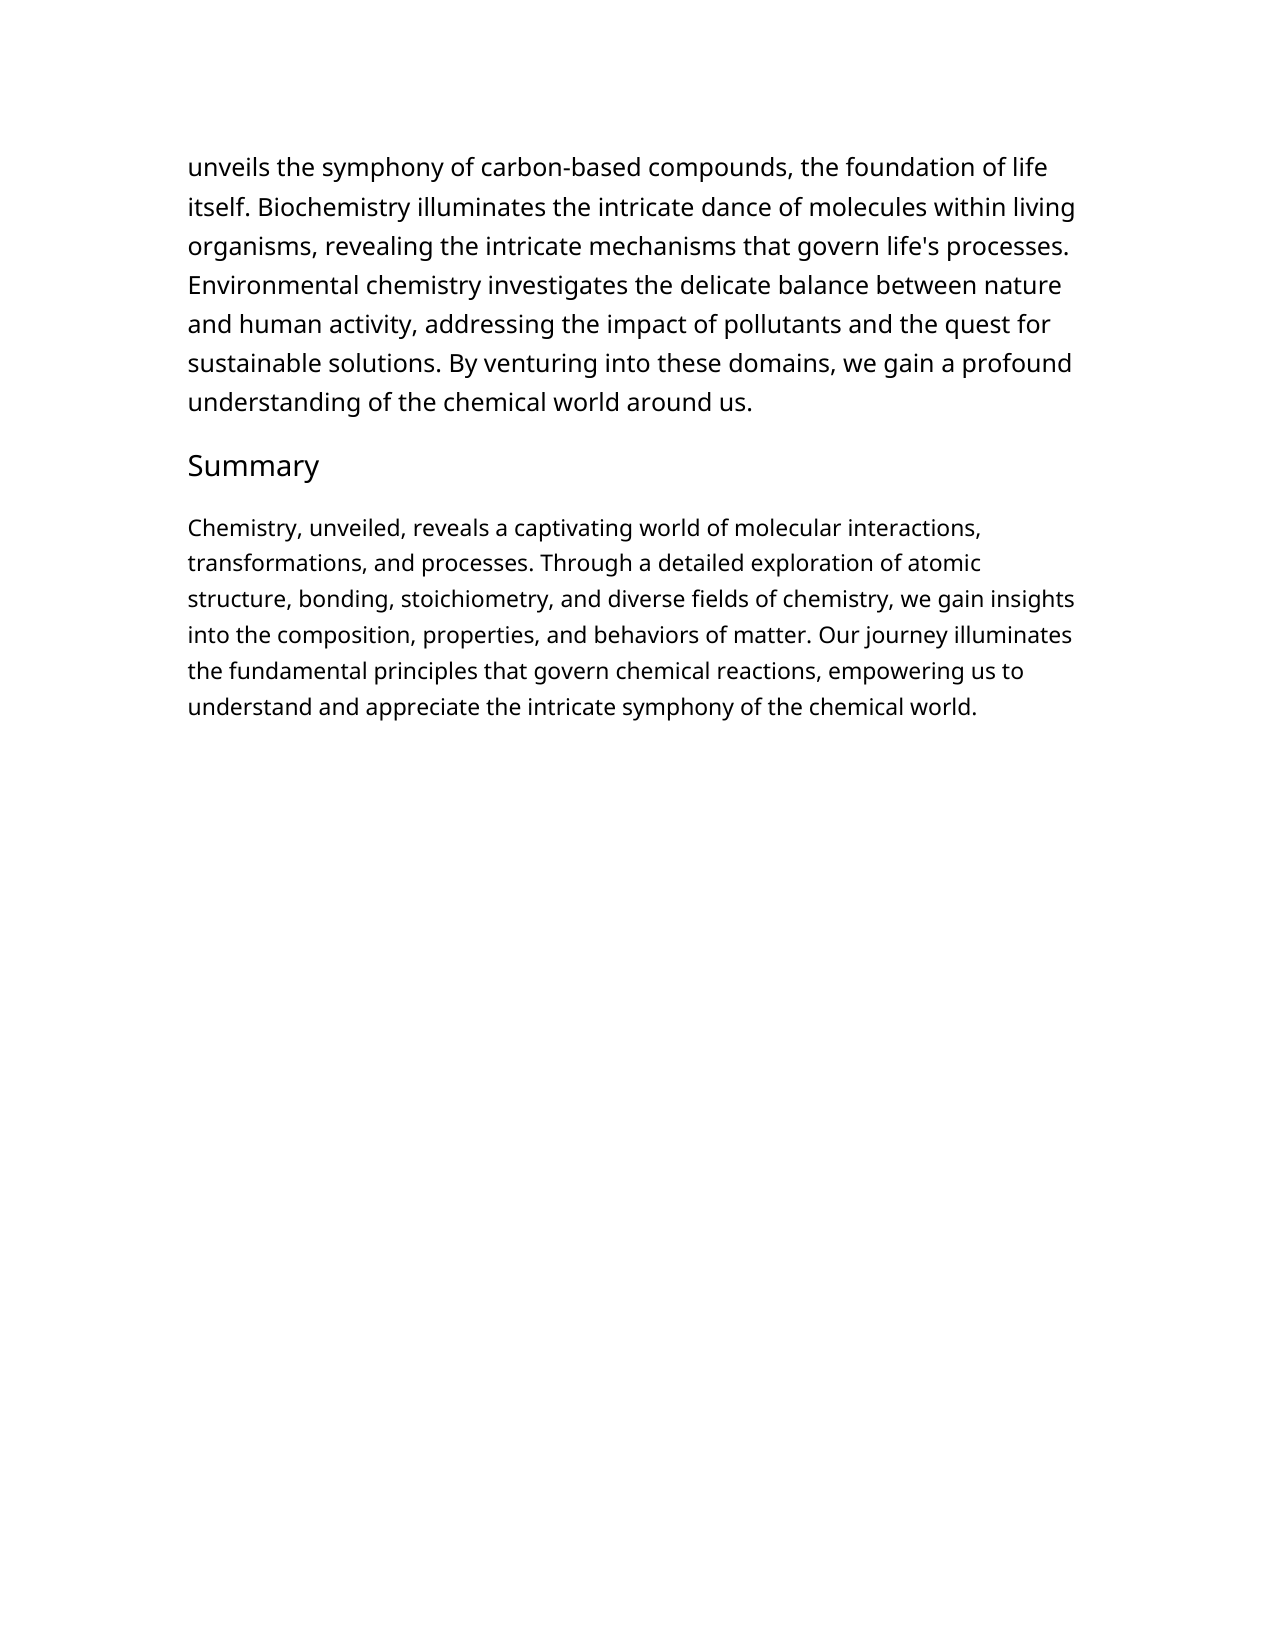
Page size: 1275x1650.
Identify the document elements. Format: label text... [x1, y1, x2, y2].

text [187, 150, 1087, 419]
text Chemistry, unveiled, reveals a captivating world of molecular interactions, transformations, and processes. Through a detailed exploration of atomic structure, bonding, stoichiometry, and diverse fields of chemistry, we gain insights into the composition, properties, and behaviors of matter. Our journey illuminates the fundamental principles that govern chemical reactions, empowering us to understand and appreciate the intricate symphony of the chemical world. [187, 511, 1087, 722]
text Summary [187, 445, 1087, 485]
